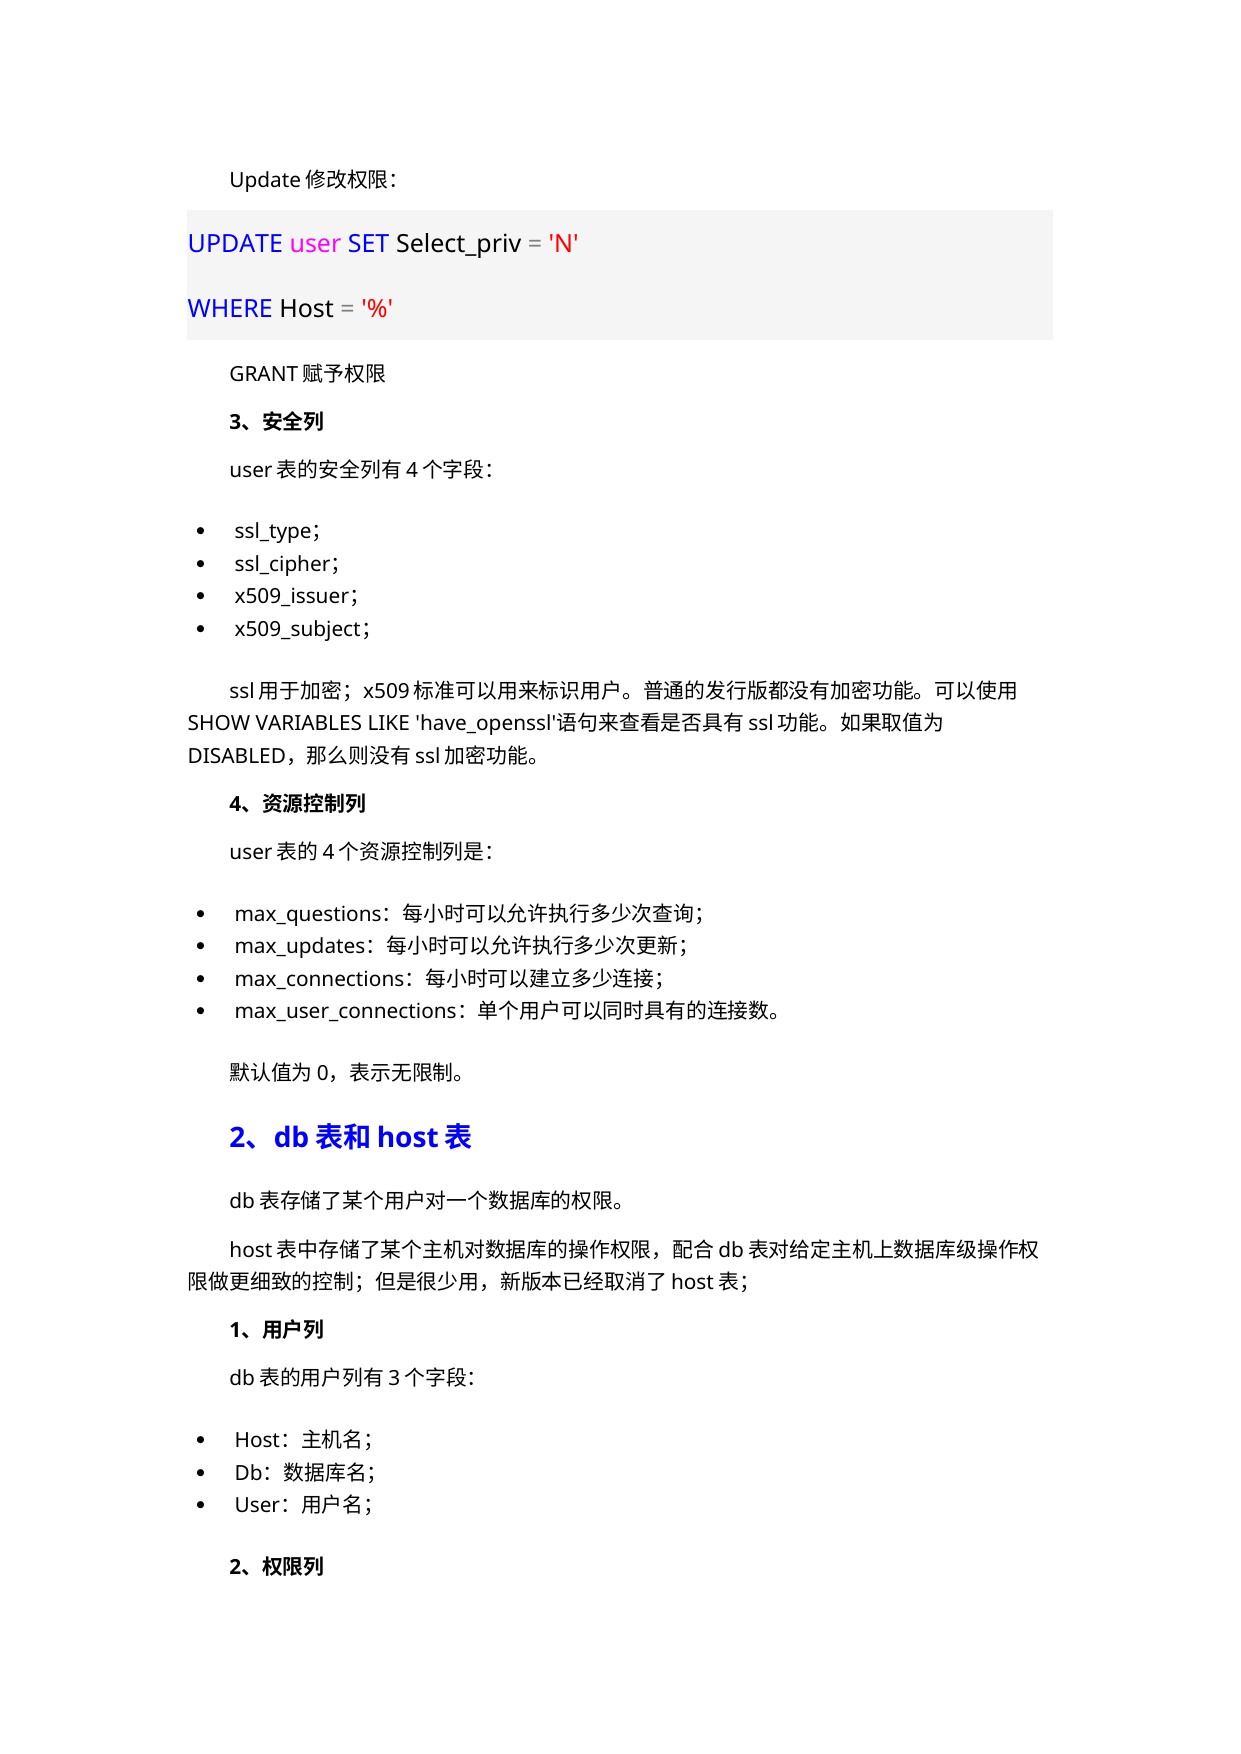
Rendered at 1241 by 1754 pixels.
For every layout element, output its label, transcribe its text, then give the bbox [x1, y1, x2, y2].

text UPDATE user SET Select_priv = 'N' [187, 210, 1053, 275]
text GRANT赋予权限 [187, 356, 1053, 388]
list ssl_type； [197, 514, 1053, 546]
list x509_issuer； [197, 579, 1053, 611]
text Update修改权限： [187, 162, 1053, 194]
text user表的安全列有4个字段： [187, 452, 1053, 484]
text db表的用户列有3个字段： [187, 1361, 1053, 1393]
text ssl用于加密；x509标准可以用来标识用户。普通的发行版都没有加密功能。可以使用SHOW VARIABLES LIKE 'have_openssl'语句来查看是否具有ssl功能。如果取值为DISABLED，那么则没有ssl加密功能。 [187, 673, 1053, 770]
text 4、资源控制列 [187, 786, 1053, 818]
text host表中存储了某个主机对数据库的操作权限，配合db表对给定主机上数据库级操作权限做更细致的控制；但是很少用，新版本已经取消了host表； [187, 1232, 1053, 1297]
text db表存储了某个用户对一个数据库的权限。 [187, 1184, 1053, 1216]
list max_updates：每小时可以允许执行多少次更新； [197, 928, 1053, 961]
list Db：数据库名； [197, 1455, 1053, 1487]
text 默认值为0，表示无限制。 [187, 1055, 1053, 1087]
text 1、用户列 [187, 1312, 1053, 1345]
list Host：主机名； [197, 1422, 1053, 1455]
list max_connections：每小时可以建立多少连接； [197, 961, 1053, 993]
list max_user_connections：单个用户可以同时具有的连接数。 [197, 993, 1053, 1026]
list ssl_cipher； [197, 546, 1053, 579]
text user表的4个资源控制列是： [187, 834, 1053, 867]
text 2、权限列 [187, 1549, 1053, 1581]
text WHERE Host = '%' [187, 275, 1053, 340]
list x509_subject； [197, 611, 1053, 644]
text 2、db表和host表 [187, 1103, 1053, 1168]
text 3、安全列 [187, 404, 1053, 436]
list max_questions：每小时可以允许执行多少次查询； [197, 896, 1053, 928]
list User：用户名； [197, 1487, 1053, 1520]
